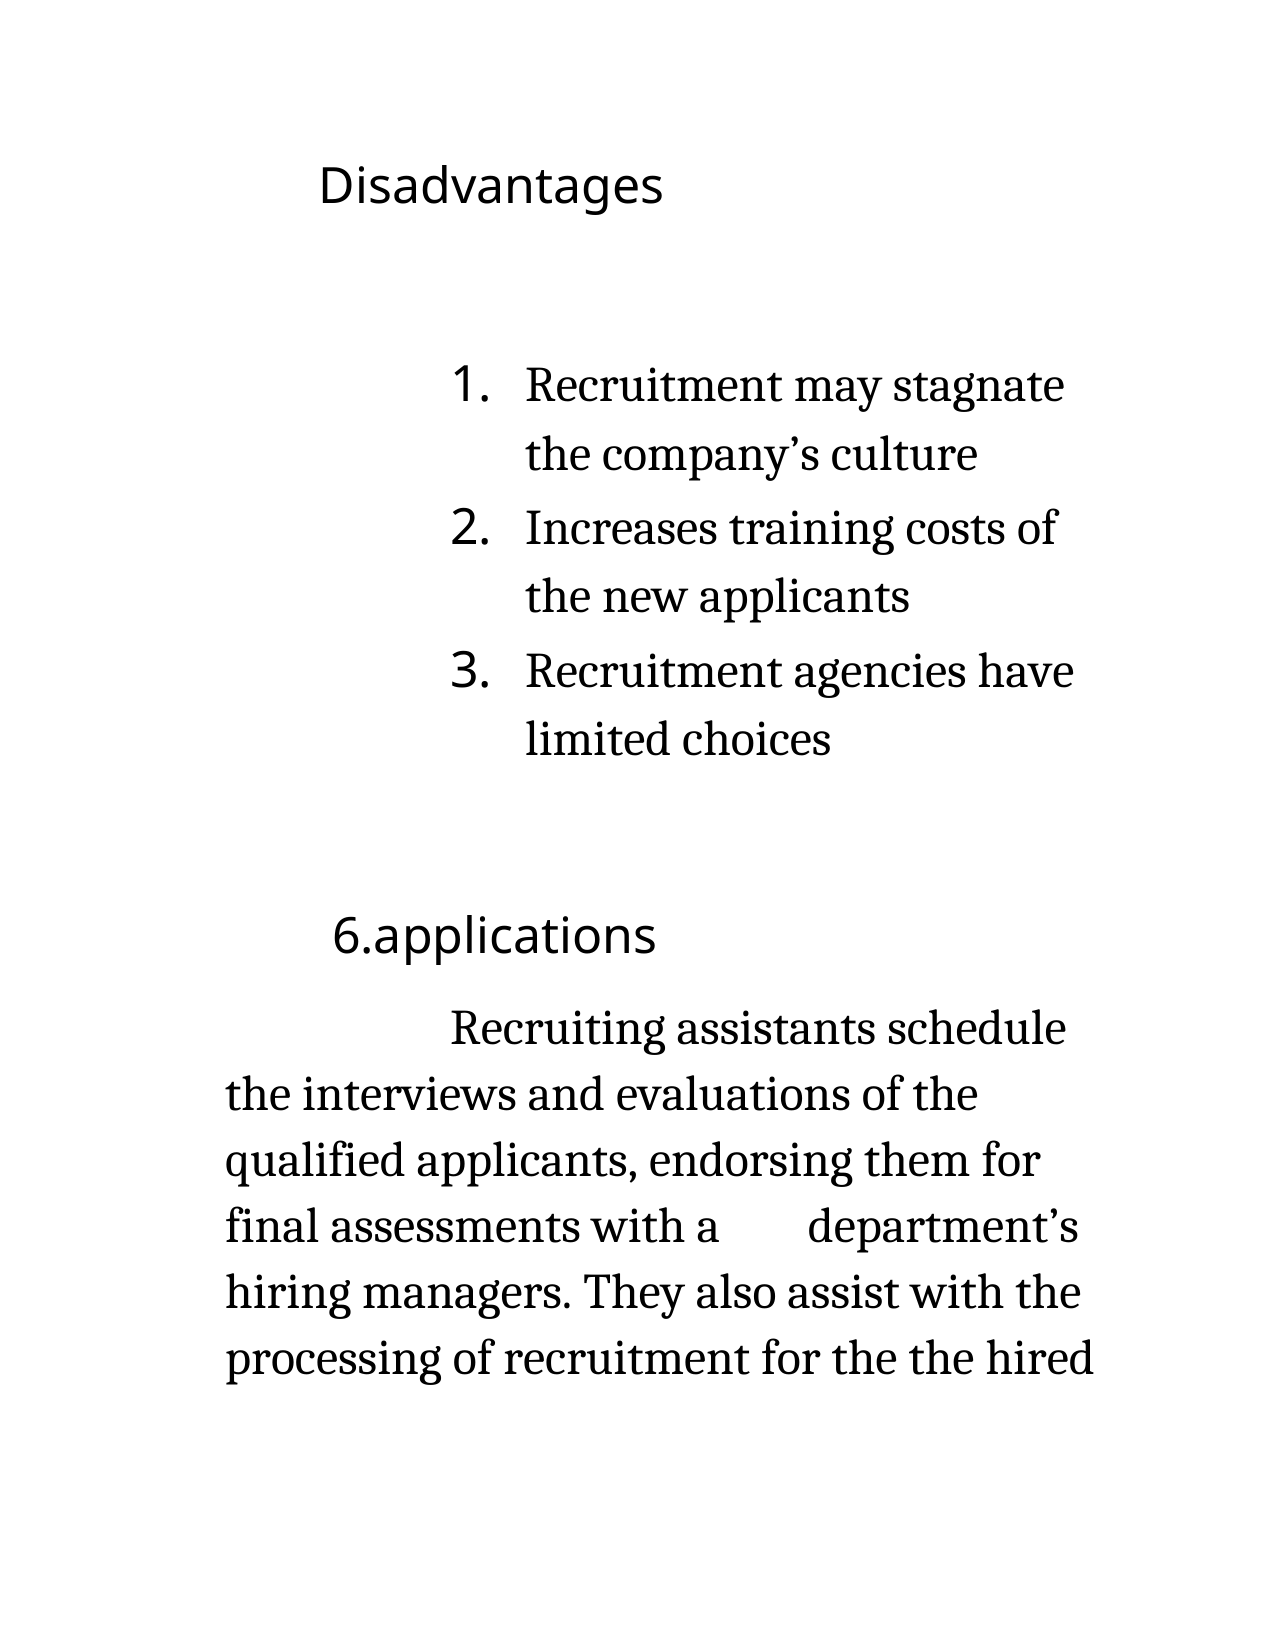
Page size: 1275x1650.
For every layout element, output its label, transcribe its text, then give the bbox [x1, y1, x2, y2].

text Disadvantages [150, 150, 1125, 218]
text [225, 999, 1125, 1387]
text 6.applications [150, 900, 1125, 968]
list Recruitment may stagnate the company’s culture [450, 348, 1125, 482]
list Increases training costs of the new applicants [450, 491, 1125, 625]
list Recruitment agencies have limited choices [450, 634, 1125, 768]
